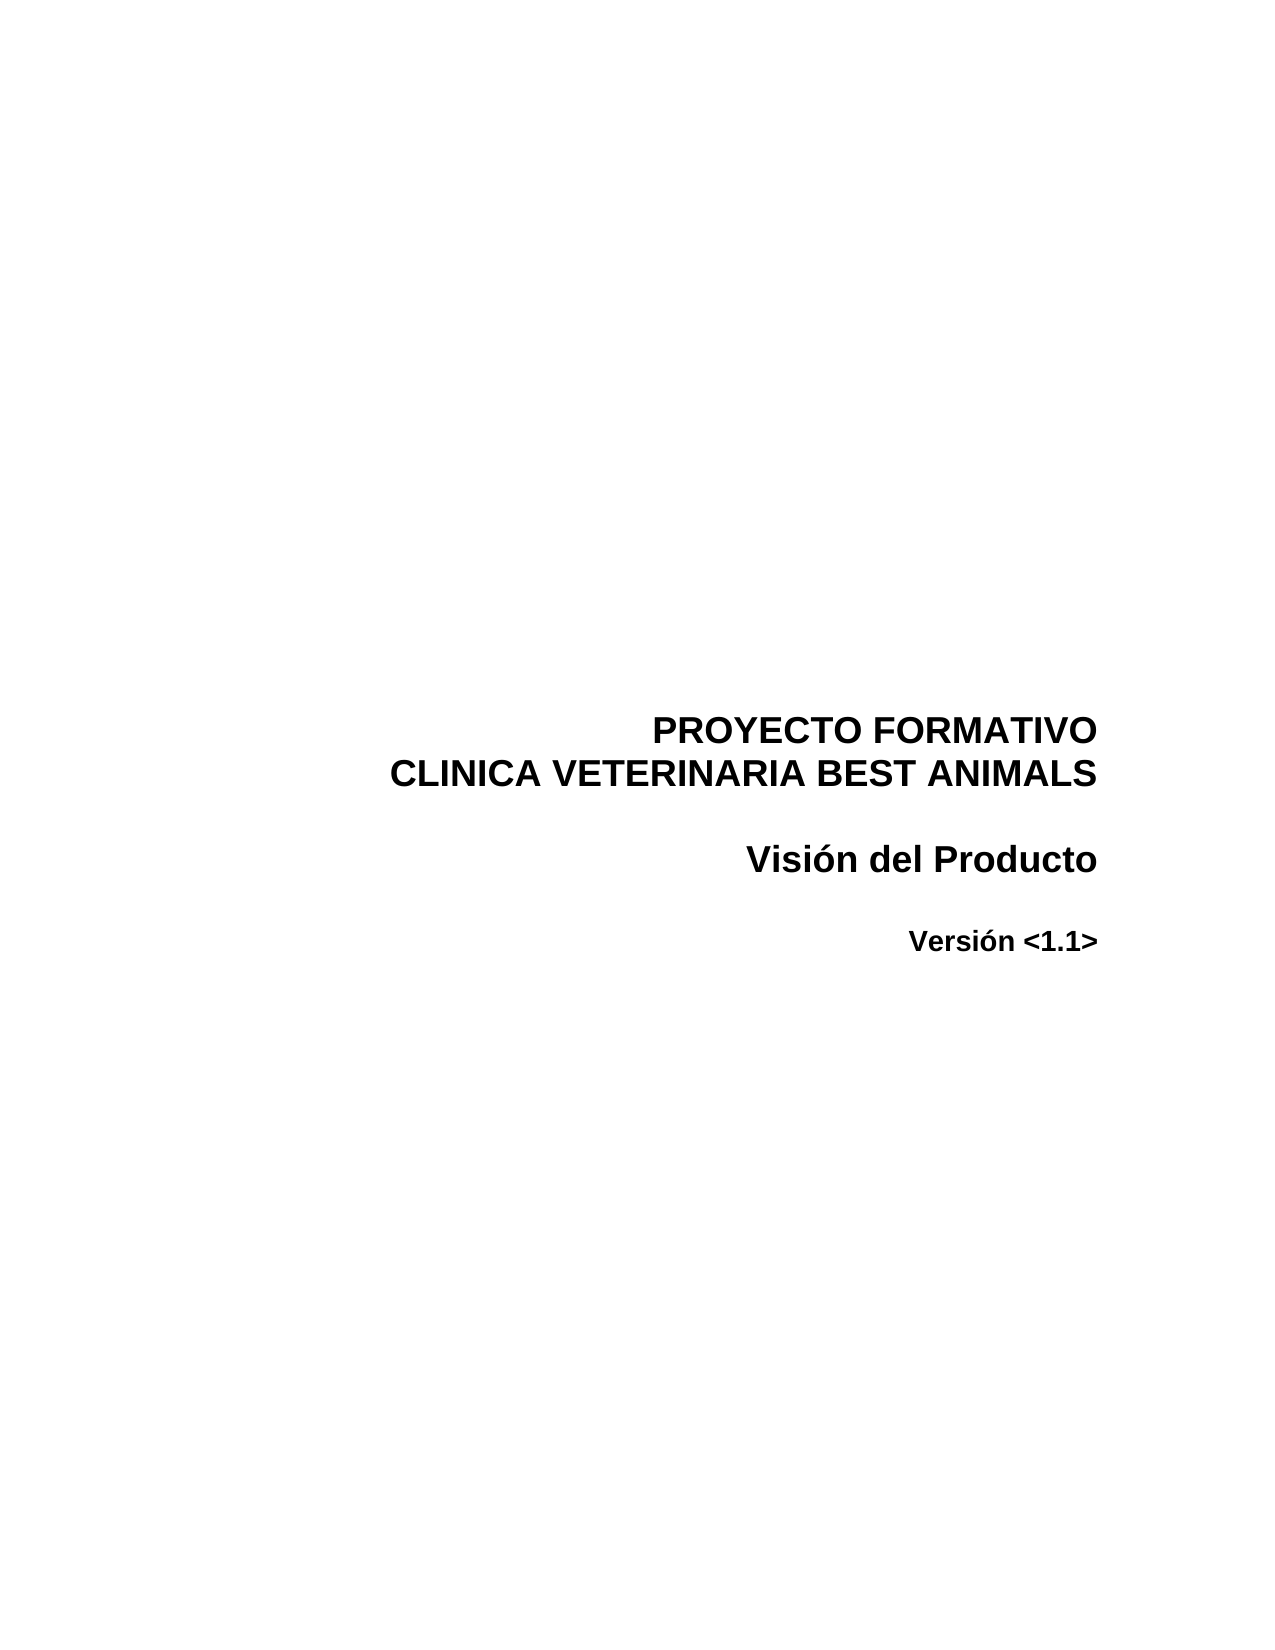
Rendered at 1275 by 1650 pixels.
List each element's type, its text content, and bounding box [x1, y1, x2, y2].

text Versión <1.1> [177, 924, 1098, 957]
title PROYECTO FORMATIVO [177, 708, 1098, 751]
title CLINICA VETERINARIA BEST ANIMALS [177, 751, 1098, 794]
text Visión del Producto [177, 838, 1098, 881]
